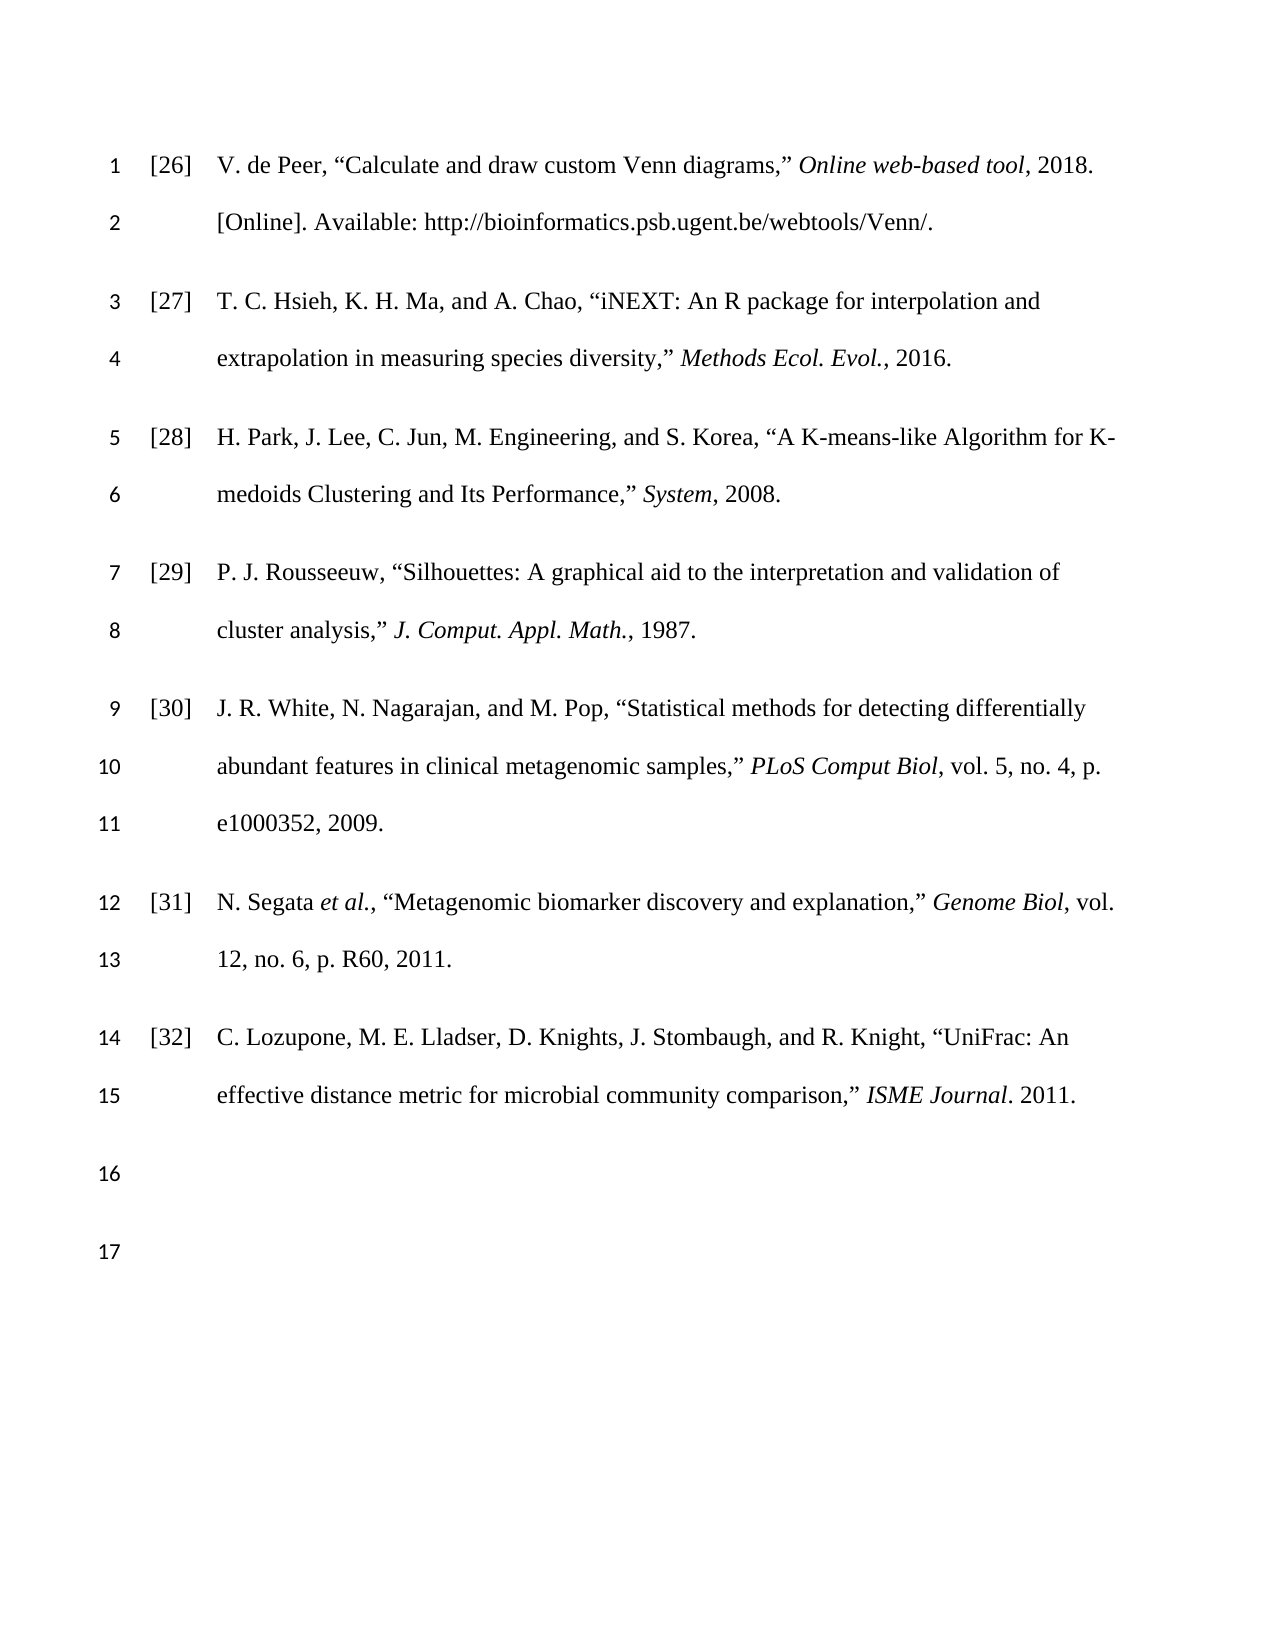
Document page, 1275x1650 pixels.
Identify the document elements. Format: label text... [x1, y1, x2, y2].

text [27] T. C. Hsieh, K. H. Ma, and A. Chao, “iNEXT: An R package for interpolation and extrapolation in measuring species diversity,” Methods Ecol. Evol., 2016. [150, 286, 1125, 372]
text [26] V. de Peer, “Calculate and draw custom Venn diagrams,” Online web-based tool, 2018. [Online]. Available: http://bioinformatics.psb.ugent.be/webtools/Venn/. [150, 150, 1125, 236]
text [31] N. Segata et al., “Metagenomic biomarker discovery and explanation,” Genome Biol, vol. 12, no. 6, p. R60, 2011. [150, 887, 1125, 973]
text [30] J. R. White, N. Nagarajan, and M. Pop, “Statistical methods for detecting differentially abundant features in clinical metagenomic samples,” PLoS Comput Biol, vol. 5, no. 4, p. e1000352, 2009. [150, 693, 1125, 837]
text [29] P. J. Rousseeuw, “Silhouettes: A graphical aid to the interpretation and validation of cluster analysis,” J. Comput. Appl. Math., 1987. [150, 557, 1125, 644]
text [28] H. Park, J. Lee, C. Jun, M. Engineering, and S. Korea, “A K-means-like Algorithm for K-medoids Clustering and Its Performance,” System, 2008. [150, 422, 1125, 508]
text [32] C. Lozupone, M. E. Lladser, D. Knights, J. Stombaugh, and R. Knight, “UniFrac: An effective distance metric for microbial community comparison,” ISME Journal. 2011. [150, 1022, 1125, 1109]
